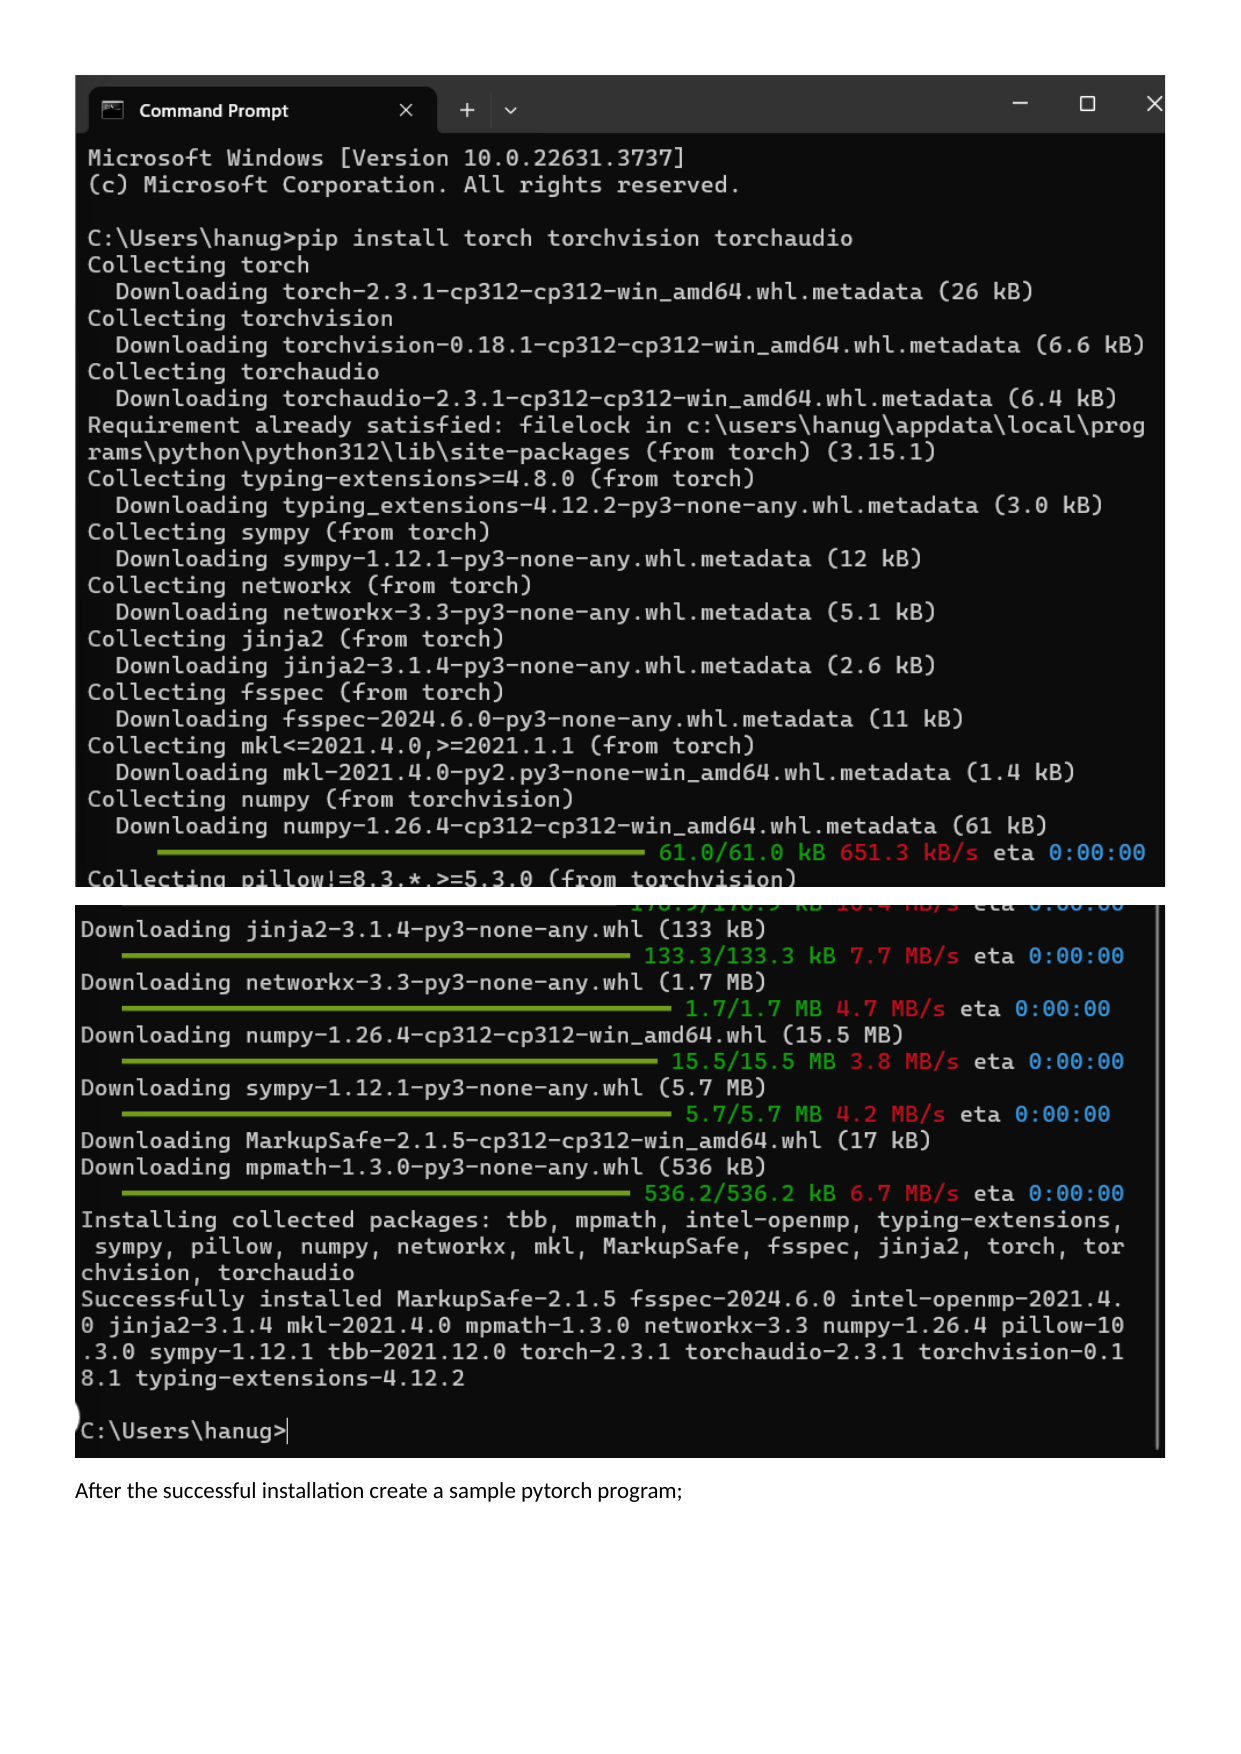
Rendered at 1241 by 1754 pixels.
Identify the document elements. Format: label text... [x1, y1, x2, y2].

picture [75, 905, 1166, 1458]
text After the successful installation create a sample pytorch program; [75, 1476, 1165, 1504]
picture [75, 75, 1166, 887]
